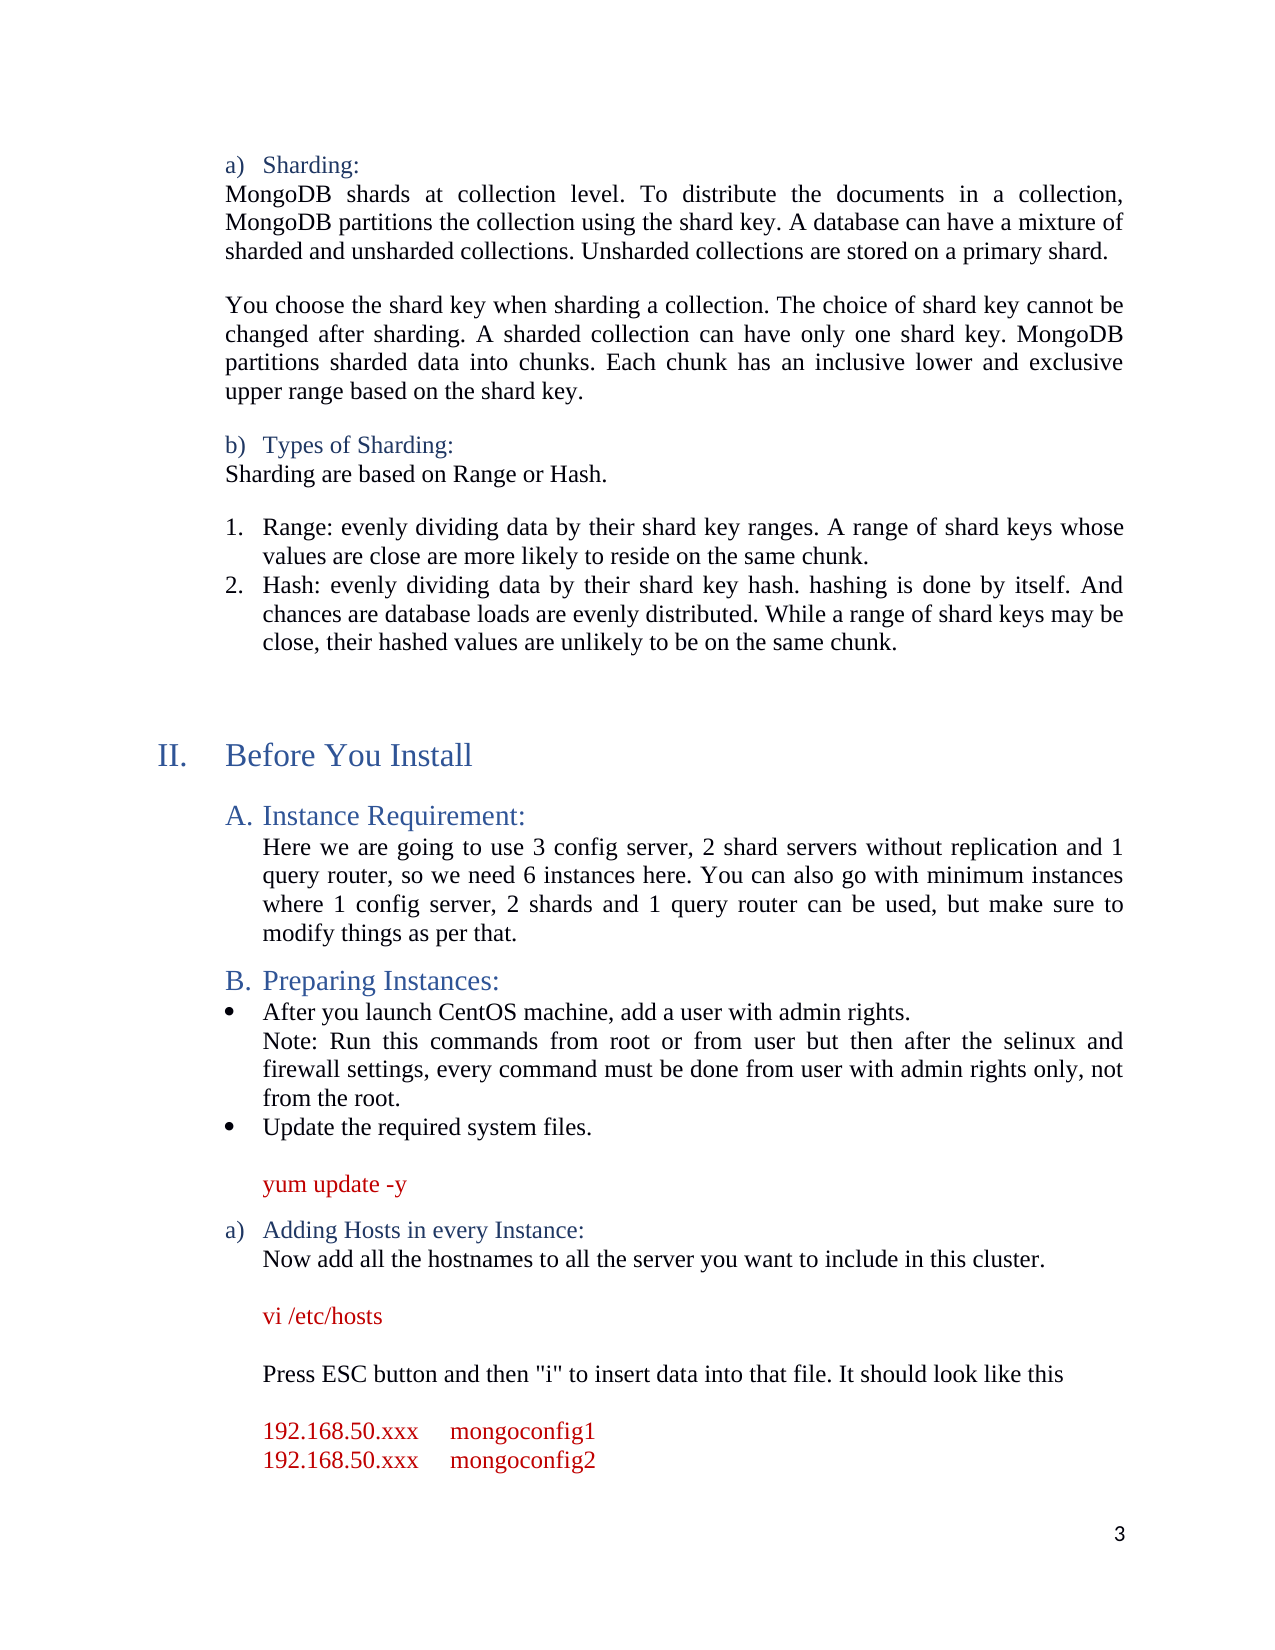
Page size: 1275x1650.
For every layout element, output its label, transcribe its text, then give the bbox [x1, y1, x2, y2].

list Note: Run this commands from root or from user but then after the selinux and firewall settings, every command must be done from user with admin rights only, not from the root. [262, 1026, 1125, 1112]
subtitle Types of Sharding: [225, 430, 1125, 459]
list Press ESC button and then "i" to insert data into that file. It should look like this [262, 1359, 1125, 1387]
list After you launch CentOS machine, add a user with admin rights. [225, 997, 1125, 1026]
subtitle Instance Requirement: [225, 798, 1125, 832]
subtitle Sharding: [225, 150, 1125, 179]
text You choose the shard key when sharding a collection. The choice of shard key cannot be changed after sharding. A sharded collection can have only one shard key. MongoDB partitions sharded data into chunks. Each chunk has an inclusive lower and exclusive upper range based on the shard key. [225, 290, 1125, 405]
list 192.168.50.xxx mongoconfig2 [262, 1445, 1125, 1474]
text MongoDB shards at collection level. To distribute the documents in a collection, MongoDB partitions the collection using the shard key. A database can have a mixture of sharded and unsharded collections. Unsharded collections are stored on a primary shard. [225, 179, 1125, 265]
list 192.168.50.xxx mongoconfig1 [262, 1416, 1125, 1445]
subtitle Adding Hosts in every Instance: [225, 1215, 1125, 1244]
list Now add all the hostnames to all the server you want to include in this cluster. [262, 1244, 1125, 1272]
list Update the required system files. [225, 1112, 1125, 1141]
list Hash: evenly dividing data by their shard key hash. hashing is done by itself. And chances are database loads are evenly distributed. While a range of shard keys may be close, their hashed values are unlikely to be on the same chunk. [225, 570, 1125, 656]
subtitle Preparing Instances: [225, 963, 1125, 997]
list yum update -y [262, 1169, 1125, 1198]
text Sharding are based on Range or Hash. [187, 459, 1125, 487]
subtitle Before You Install [187, 735, 1125, 773]
list Here we are going to use 3 config server, 2 shard servers without replication and 1 query router, so we need 6 instances here. You can also go with minimum instances where 1 config server, 2 shards and 1 query router can be used, but make sure to modify things as per that. [262, 832, 1125, 947]
list Range: evenly dividing data by their shard key ranges. A range of shard keys whose values are close are more likely to reside on the same chunk. [225, 512, 1125, 570]
list vi /etc/hosts [262, 1301, 1125, 1330]
